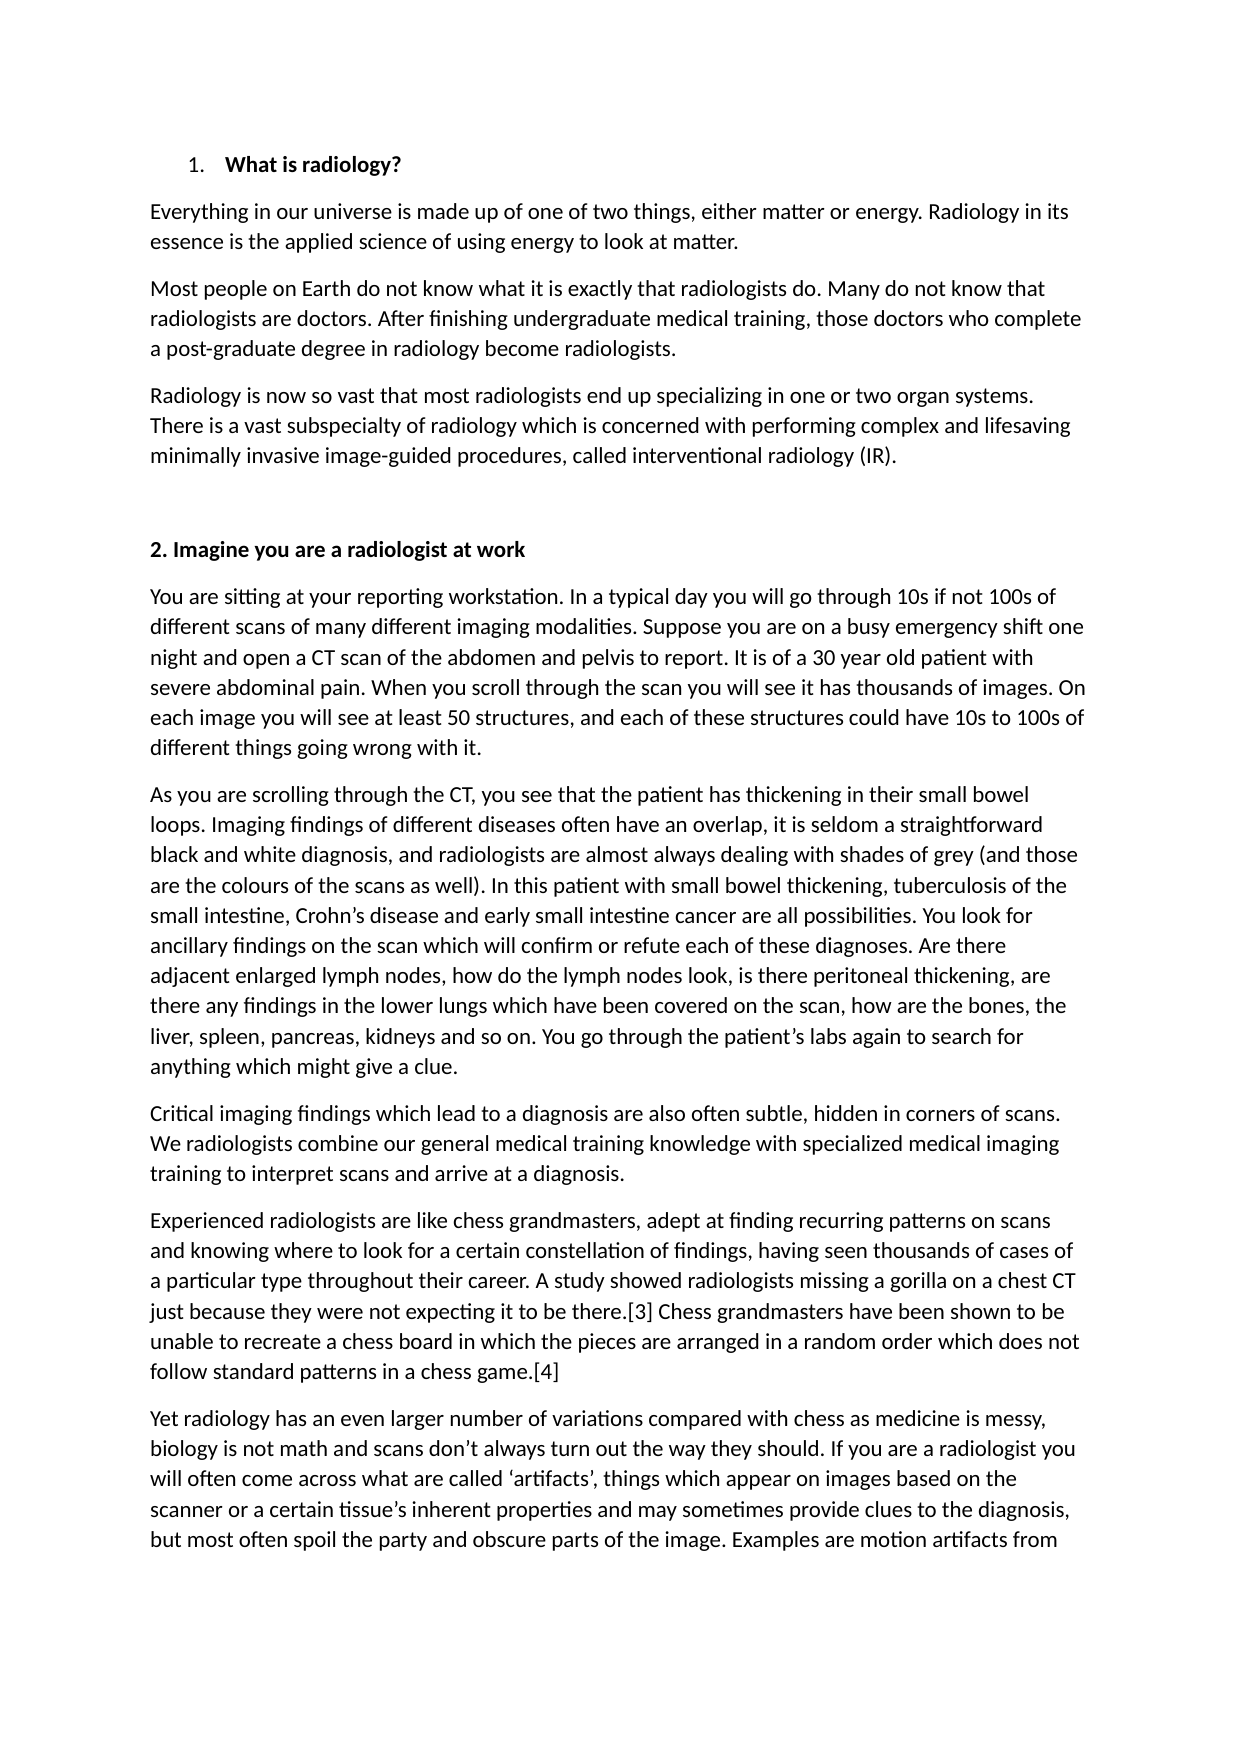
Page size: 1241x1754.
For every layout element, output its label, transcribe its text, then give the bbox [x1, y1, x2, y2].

text Critical imaging findings which lead to a diagnosis are also often subtle, hidden in corners of scans. We radiologists combine our general medical training knowledge with specialized medical imaging training to interpret scans and arrive at a diagnosis. [150, 1099, 1090, 1187]
text You are sitting at your reporting workstation. In a typical day you will go through 10s if not 100s of different scans of many different imaging modalities. Suppose you are on a busy emergency shift one night and open a CT scan of the abdomen and pelvis to report. It is of a 30 year old patient with severe abdominal pain. When you scroll through the scan you will see it has thousands of images. On each image you will see at least 50 structures, and each of these structures could have 10s to 100s of different things going wrong with it. [150, 582, 1090, 761]
text Everything in our universe is made up of one of two things, either matter or energy. Radiology in its essence is the applied science of using energy to look at matter. [150, 197, 1090, 255]
text 2. Imagine you are a radiologist at work [150, 535, 1090, 563]
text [150, 1404, 1090, 1553]
text Most people on Earth do not know what it is exactly that radiologists do. Many do not know that radiologists are doctors. After finishing undergraduate medical training, those doctors who complete a post-graduate degree in radiology become radiologists. [150, 274, 1090, 362]
text Experienced radiologists are like chess grandmasters, adept at finding recurring patterns on scans and knowing where to look for a certain constellation of findings, having seen thousands of cases of a particular type throughout their career. A study showed radiologists missing a gorilla on a chest CT just because they were not expecting it to be there.[3] Chess grandmasters have been shown to be unable to recreate a chess board in which the pieces are arranged in a random order which does not follow standard patterns in a chess game.[4] [150, 1206, 1090, 1385]
text As you are scrolling through the CT, you see that the patient has thickening in their small bowel loops. Imaging findings of different diseases often have an overlap, it is seldom a straightforward black and white diagnosis, and radiologists are almost always dealing with shades of grey (and those are the colours of the scans as well). In this patient with small bowel thickening, tuberculosis of the small intestine, Crohn’s disease and early small intestine cancer are all possibilities. You look for ancillary findings on the scan which will confirm or refute each of these diagnoses. Are there adjacent enlarged lymph nodes, how do the lymph nodes look, is there peritoneal thickening, are there any findings in the lower lungs which have been covered on the scan, how are the bones, the liver, spleen, pancreas, kidneys and so on. You go through the patient’s labs again to search for anything which might give a clue. [150, 780, 1090, 1080]
list What is radiology? [187, 150, 1090, 178]
text Radiology is now so vast that most radiologists end up specializing in one or two organ systems. There is a vast subspecialty of radiology which is concerned with performing complex and lifesaving minimally invasive image-guided procedures, called interventional radiology (IR). [150, 381, 1090, 470]
